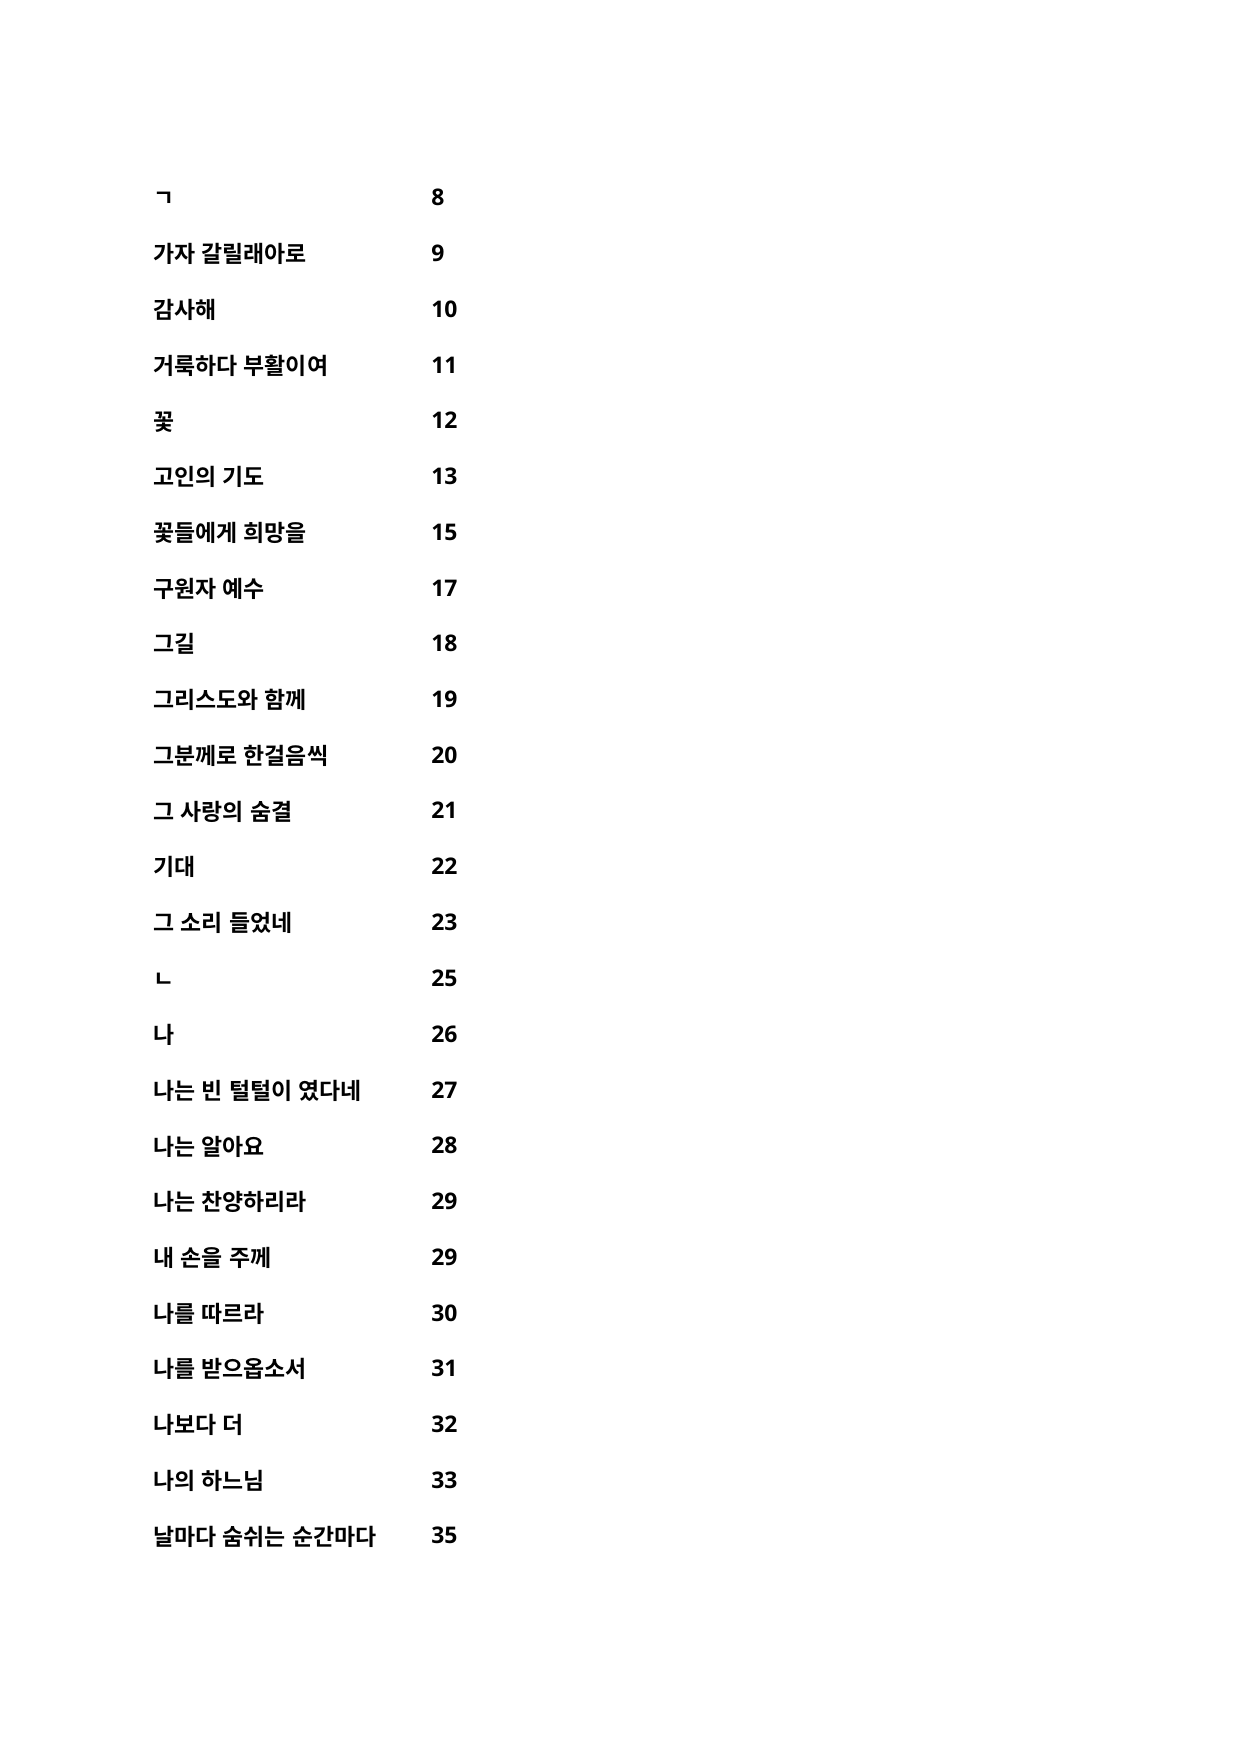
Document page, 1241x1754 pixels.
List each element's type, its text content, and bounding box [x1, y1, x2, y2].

table_cell 나를 따르라 [150, 1293, 428, 1348]
table_cell 꽃 [150, 401, 428, 456]
table_cell 꽃들에게 희망을 [150, 512, 428, 568]
table_cell ㄴ [150, 958, 428, 1014]
table_cell 22 [428, 846, 488, 902]
table_cell 내 손을 주께 [150, 1237, 428, 1293]
table_cell 25 [428, 958, 488, 1014]
table_cell 그길 [150, 624, 428, 679]
table_cell 28 [428, 1125, 488, 1181]
table_cell 33 [428, 1460, 488, 1516]
table_cell 그분께로 한걸음씩 [150, 735, 428, 791]
table_cell 나를 받으옵소서 [150, 1348, 428, 1404]
table_cell 30 [428, 1293, 488, 1348]
table_cell 그리스도와 함께 [150, 679, 428, 735]
table_cell 19 [428, 679, 488, 735]
table_header ㄱ [150, 177, 428, 233]
table_cell 가자 갈릴래아로 [150, 233, 428, 289]
table_cell 11 [428, 345, 488, 401]
table_cell 나는 알아요 [150, 1125, 428, 1181]
table_cell 13 [428, 456, 488, 512]
table_cell 29 [428, 1181, 488, 1237]
table_cell 21 [428, 791, 488, 846]
table_cell 날마다 숨쉬는 순간마다 [150, 1516, 428, 1571]
table_cell 18 [428, 624, 488, 679]
table_cell 나보다 더 [150, 1404, 428, 1460]
table_cell 26 [428, 1014, 488, 1070]
table_cell 그 사랑의 숨결 [150, 791, 428, 846]
table_cell 27 [428, 1070, 488, 1125]
table_header 8 [428, 177, 488, 233]
table_cell 29 [428, 1237, 488, 1293]
table_cell 15 [428, 512, 488, 568]
table_cell 10 [428, 289, 488, 345]
table_cell 기대 [150, 846, 428, 902]
table_cell 나의 하느님 [150, 1460, 428, 1516]
table_cell 나는 찬양하리라 [150, 1181, 428, 1237]
table_cell 나는 빈 털털이 였다네 [150, 1070, 428, 1125]
table_cell 나 [150, 1014, 428, 1070]
table_cell 20 [428, 735, 488, 791]
table_cell 9 [428, 233, 488, 289]
table_cell 구원자 예수 [150, 568, 428, 623]
table_cell 32 [428, 1404, 488, 1460]
table_cell 그 소리 들었네 [150, 902, 428, 958]
table_cell 고인의 기도 [150, 456, 428, 512]
table_cell 12 [428, 401, 488, 456]
table_cell 31 [428, 1348, 488, 1404]
table_cell 23 [428, 902, 488, 958]
table_cell 17 [428, 568, 488, 623]
table_cell 거룩하다 부활이여 [150, 345, 428, 401]
table_cell 35 [428, 1516, 488, 1571]
table_cell 감사해 [150, 289, 428, 345]
